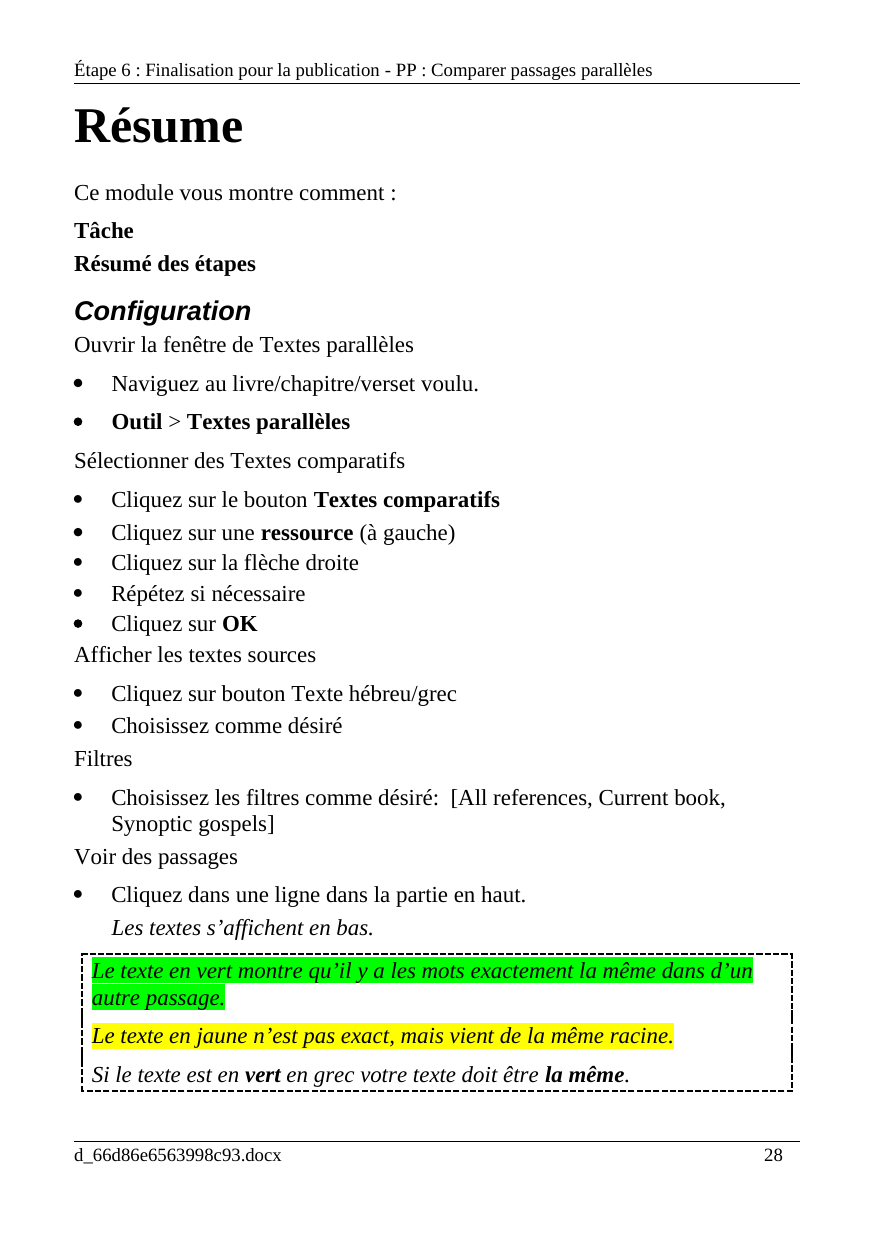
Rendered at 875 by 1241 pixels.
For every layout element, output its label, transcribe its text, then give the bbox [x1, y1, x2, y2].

text Le texte en jaune n’est pas exact, mais vient de la même racine. [81, 1018, 793, 1049]
text Le texte en vert montre qu’il y a les mots exactement la même dans d’un autre passage. [81, 953, 793, 1010]
list Choisissez les filtres comme désiré: [All references, Current book, Synoptic gospels] [74, 784, 800, 836]
list Naviguez au livre/chapitre/verset voulu. [74, 369, 800, 396]
subtitle Configuration [74, 295, 800, 327]
list Cliquez dans une ligne dans la partie en haut. [74, 882, 800, 908]
subtitle Tâche [74, 218, 800, 244]
list Outil > Textes parallèles [74, 408, 800, 435]
subtitle Résumé des étapes [74, 250, 800, 277]
text Ce module vous montre comment : [74, 179, 800, 205]
list Cliquez sur la flèche droite [74, 549, 800, 576]
text Si le texte est en vert en grec votre texte doit être la même. [81, 1057, 793, 1092]
list Répétez si nécessaire [74, 580, 800, 606]
text Afficher les textes sources [74, 641, 800, 667]
text Filtres [74, 745, 800, 771]
list Cliquez sur OK [74, 610, 800, 637]
list Les textes s’affichent en bas. [111, 914, 800, 941]
text Voir des passages [74, 843, 800, 869]
list Choisissez comme désiré [74, 712, 800, 739]
list Cliquez sur le bouton Textes comparatifs [74, 486, 800, 512]
text Sélectionner des Textes comparatifs [74, 447, 800, 474]
text Résume [74, 96, 800, 154]
list Ouvrir la fenêtre de Textes parallèles [74, 331, 800, 357]
list Cliquez sur une ressource (à gauche) [74, 519, 800, 545]
list Cliquez sur bouton Texte hébreu/grec [74, 680, 800, 706]
